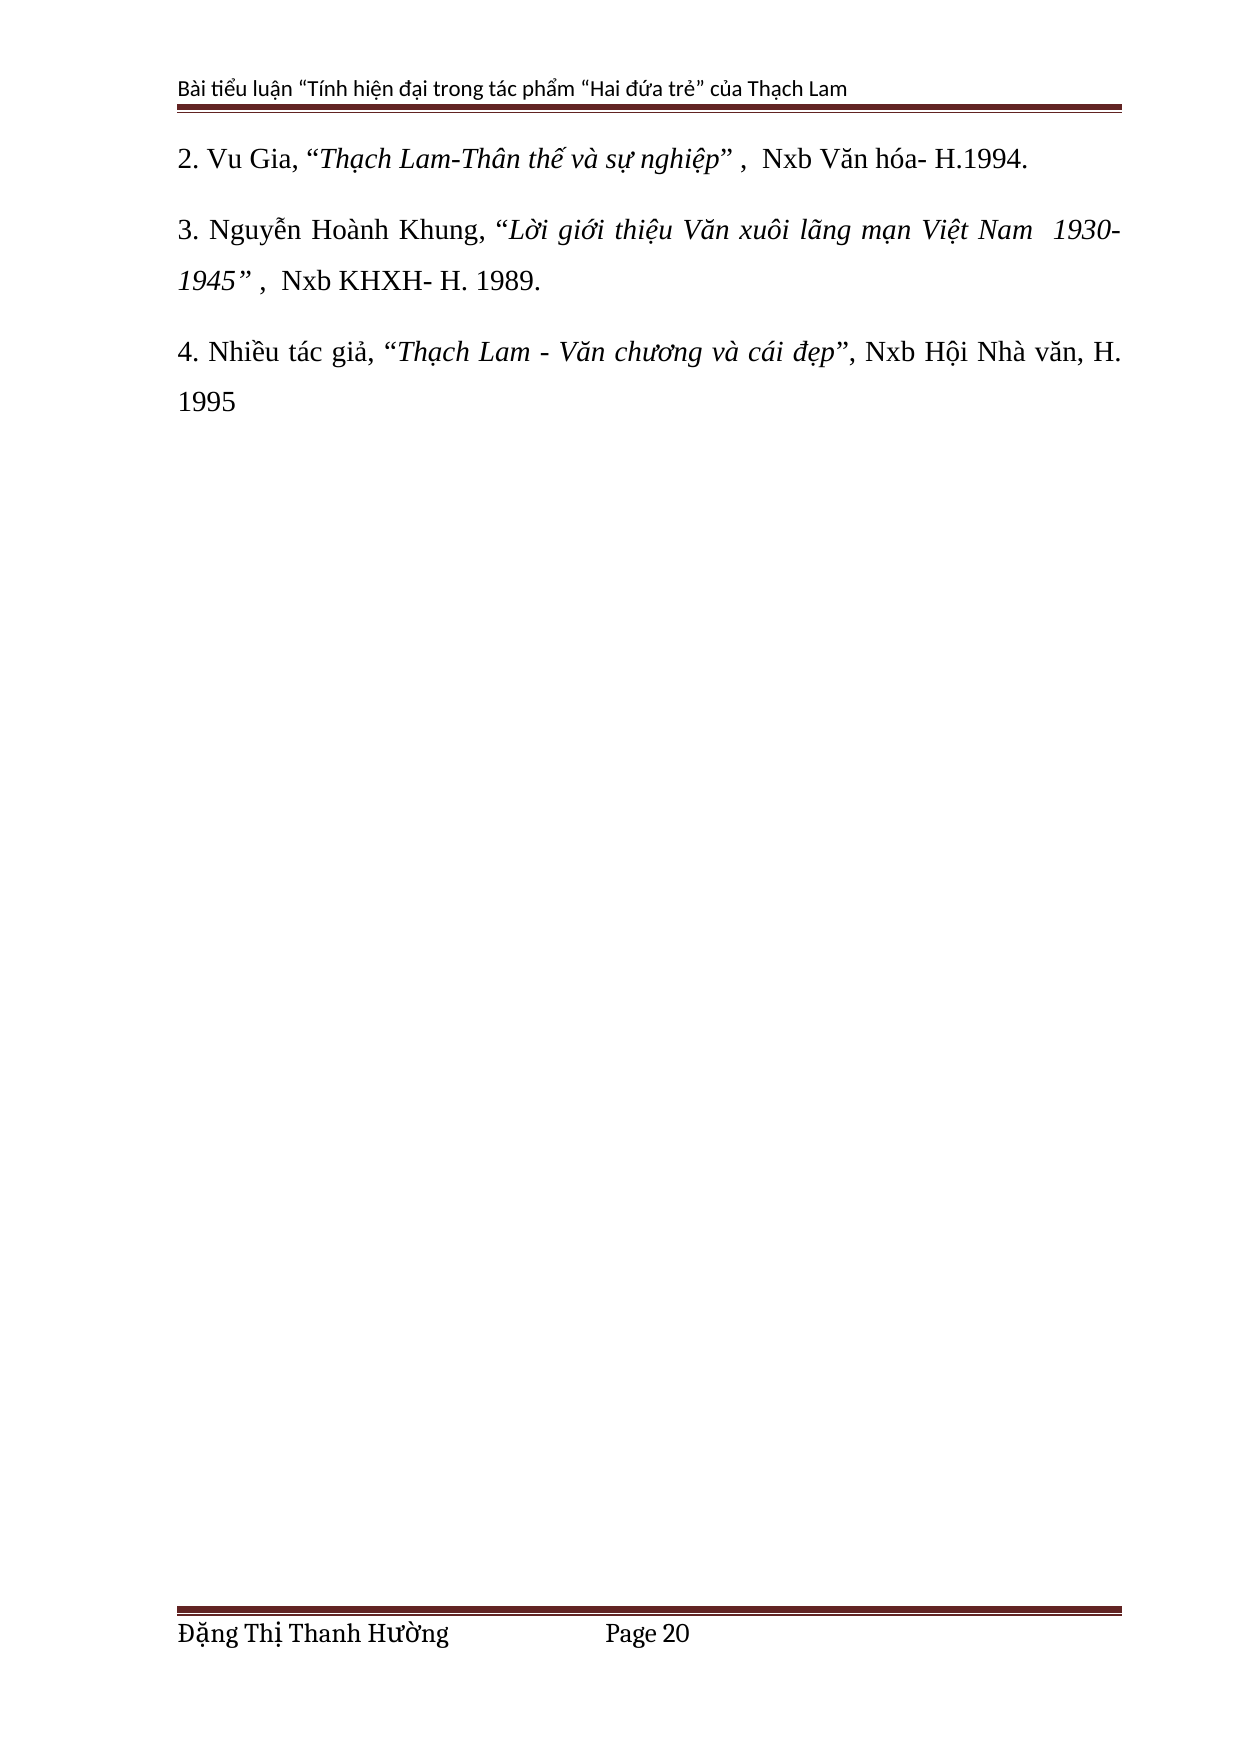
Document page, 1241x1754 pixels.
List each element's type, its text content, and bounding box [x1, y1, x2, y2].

text 2. Vu Gia, “Thạch Lam-Thân thế và sự nghiệp” , Nxb Văn hóa- H.1994. [177, 141, 1122, 175]
text 4. Nhiều tác giả, “Thạch Lam - Văn chương và cái đẹp”, Nxb Hội Nhà văn, H. 1995 [177, 334, 1122, 418]
text 3. Nguyễn Hoành Khung, “Lời giới thiệu Văn xuôi lãng mạn Việt Nam 1930-1945” , Nxb KHXH- H. 1989. [177, 212, 1122, 296]
